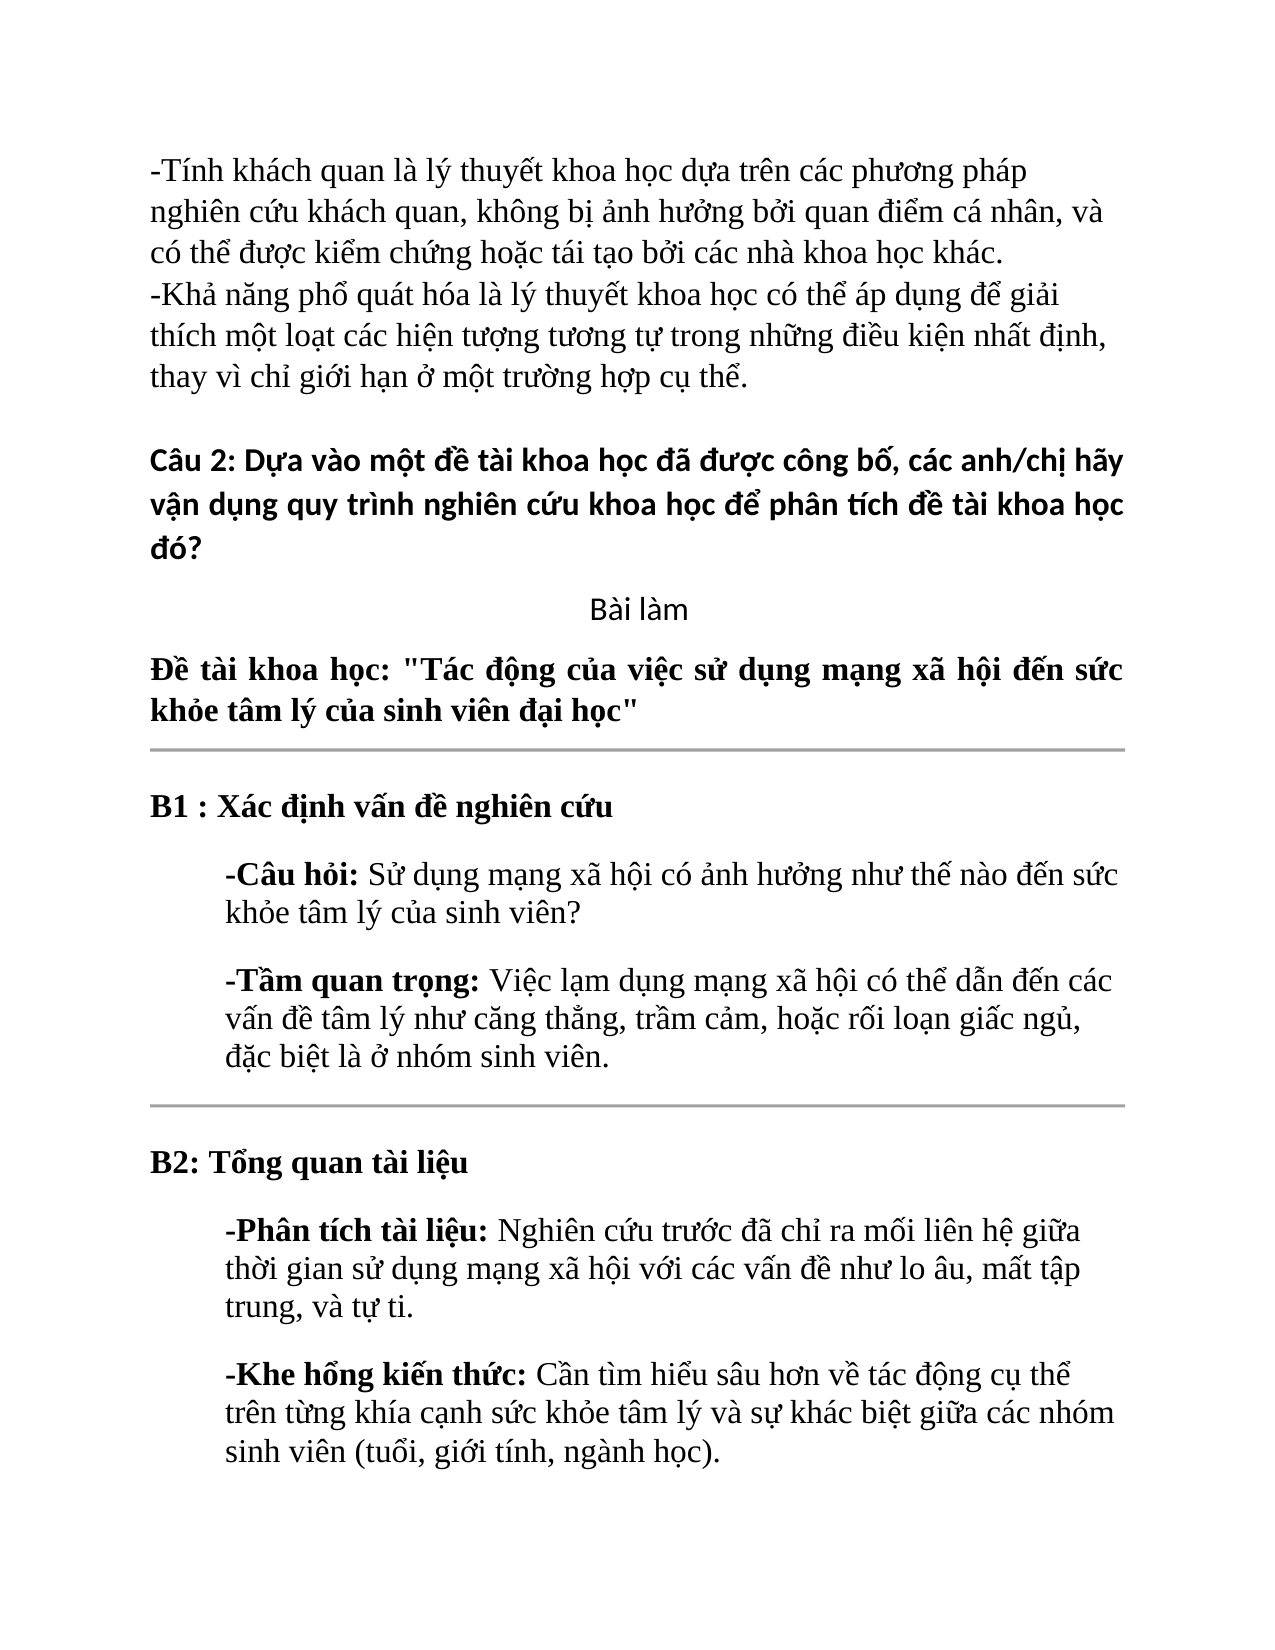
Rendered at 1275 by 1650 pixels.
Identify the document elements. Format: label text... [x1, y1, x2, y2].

text B2: Tổng quan tài liệu [150, 1108, 1125, 1181]
text -Câu hỏi: Sử dụng mạng xã hội có ảnh hưởng như thế nào đến sức khỏe tâm lý của sinh viên? [225, 854, 1125, 931]
text Câu 2: Dựa vào một đề tài khoa học đã được công bố, các anh/chị hãy vận dụng quy trình nghiên cứu khoa học để phân tích đề tài khoa học đó? [150, 439, 1125, 568]
text -Khe hổng kiến thức: Cần tìm hiểu sâu hơn về tác động cụ thể trên từng khía cạnh sức khỏe tâm lý và sự khác biệt giữa các nhóm sinh viên (tuổi, giới tính, ngành học). [225, 1354, 1125, 1469]
text Đề tài khoa học: "Tác động của việc sử dụng mạng xã hội đến sức khỏe tâm lý của sinh viên đại học" [150, 649, 1125, 729]
text B1 : Xác định vấn đề nghiên cứu [150, 752, 1125, 825]
text -Phân tích tài liệu: Nghiên cứu trước đã chỉ ra mối liên hệ giữa thời gian sử dụng mạng xã hội với các vấn đề như lo âu, mất tập trung, và tự ti. [225, 1210, 1125, 1325]
text -Khả năng phổ quát hóa là lý thuyết khoa học có thể áp dụng để giải thích một loạt các hiện tượng tương tự trong những điều kiện nhất định, thay vì chỉ giới hạn ở một trường hợp cụ thể. [150, 274, 1125, 395]
text Bài làm [150, 588, 1125, 629]
text -Tính khách quan là lý thuyết khoa học dựa trên các phương pháp nghiên cứu khách quan, không bị ảnh hưởng bởi quan điểm cá nhân, và có thể được kiểm chứng hoặc tái tạo bởi các nhà khoa học khác. [150, 150, 1125, 271]
text -Tầm quan trọng: Việc lạm dụng mạng xã hội có thể dẫn đến các vấn đề tâm lý như căng thẳng, trầm cảm, hoặc rối loạn giấc ngủ, đặc biệt là ở nhóm sinh viên. [225, 960, 1125, 1075]
